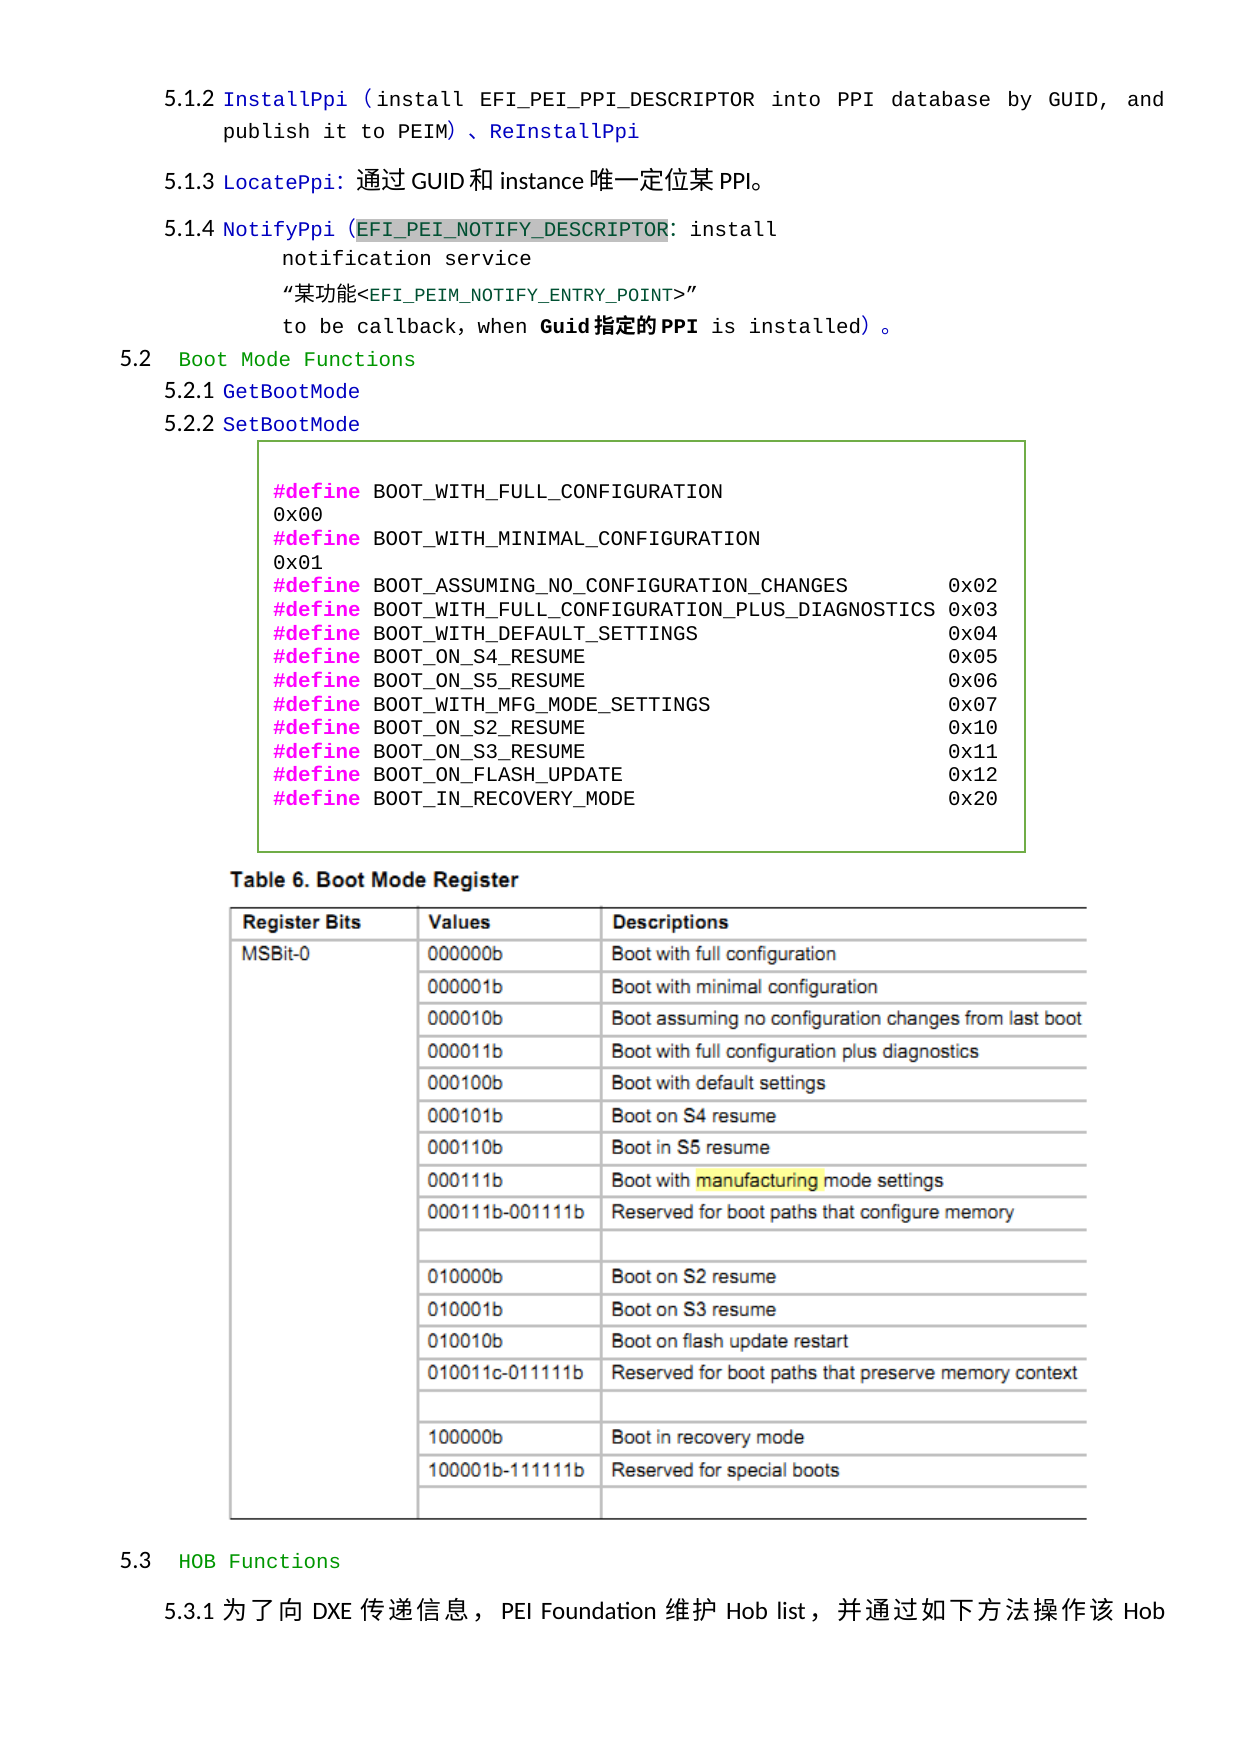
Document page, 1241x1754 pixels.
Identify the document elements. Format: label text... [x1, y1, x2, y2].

list notification service [282, 243, 1165, 276]
list InstallPpi（install EFI_PEI_PPI_DESCRIPTOR into PPI database by GUID, and publish it to PEIM）、ReInstallPpi [164, 81, 1165, 146]
list GetBootMode [164, 373, 1165, 406]
list “某功能<EFI_PEIM_NOTIFY_ENTRY_POINT>” [282, 276, 1165, 308]
list HOB Functions [119, 1543, 1165, 1576]
list SetBootMode [164, 406, 1165, 438]
list NotifyPpi（EFI_PEI_NOTIFY_DESCRIPTOR：install [164, 211, 1165, 243]
picture [222, 860, 1087, 1527]
list to be callback，when Guid指定的PPI is installed）。 [282, 308, 1165, 341]
list LocatePpi：通过GUID和instance唯一定位某PPI。 [164, 146, 1165, 211]
list Boot Mode Functions [119, 341, 1165, 373]
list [164, 1576, 1165, 1641]
